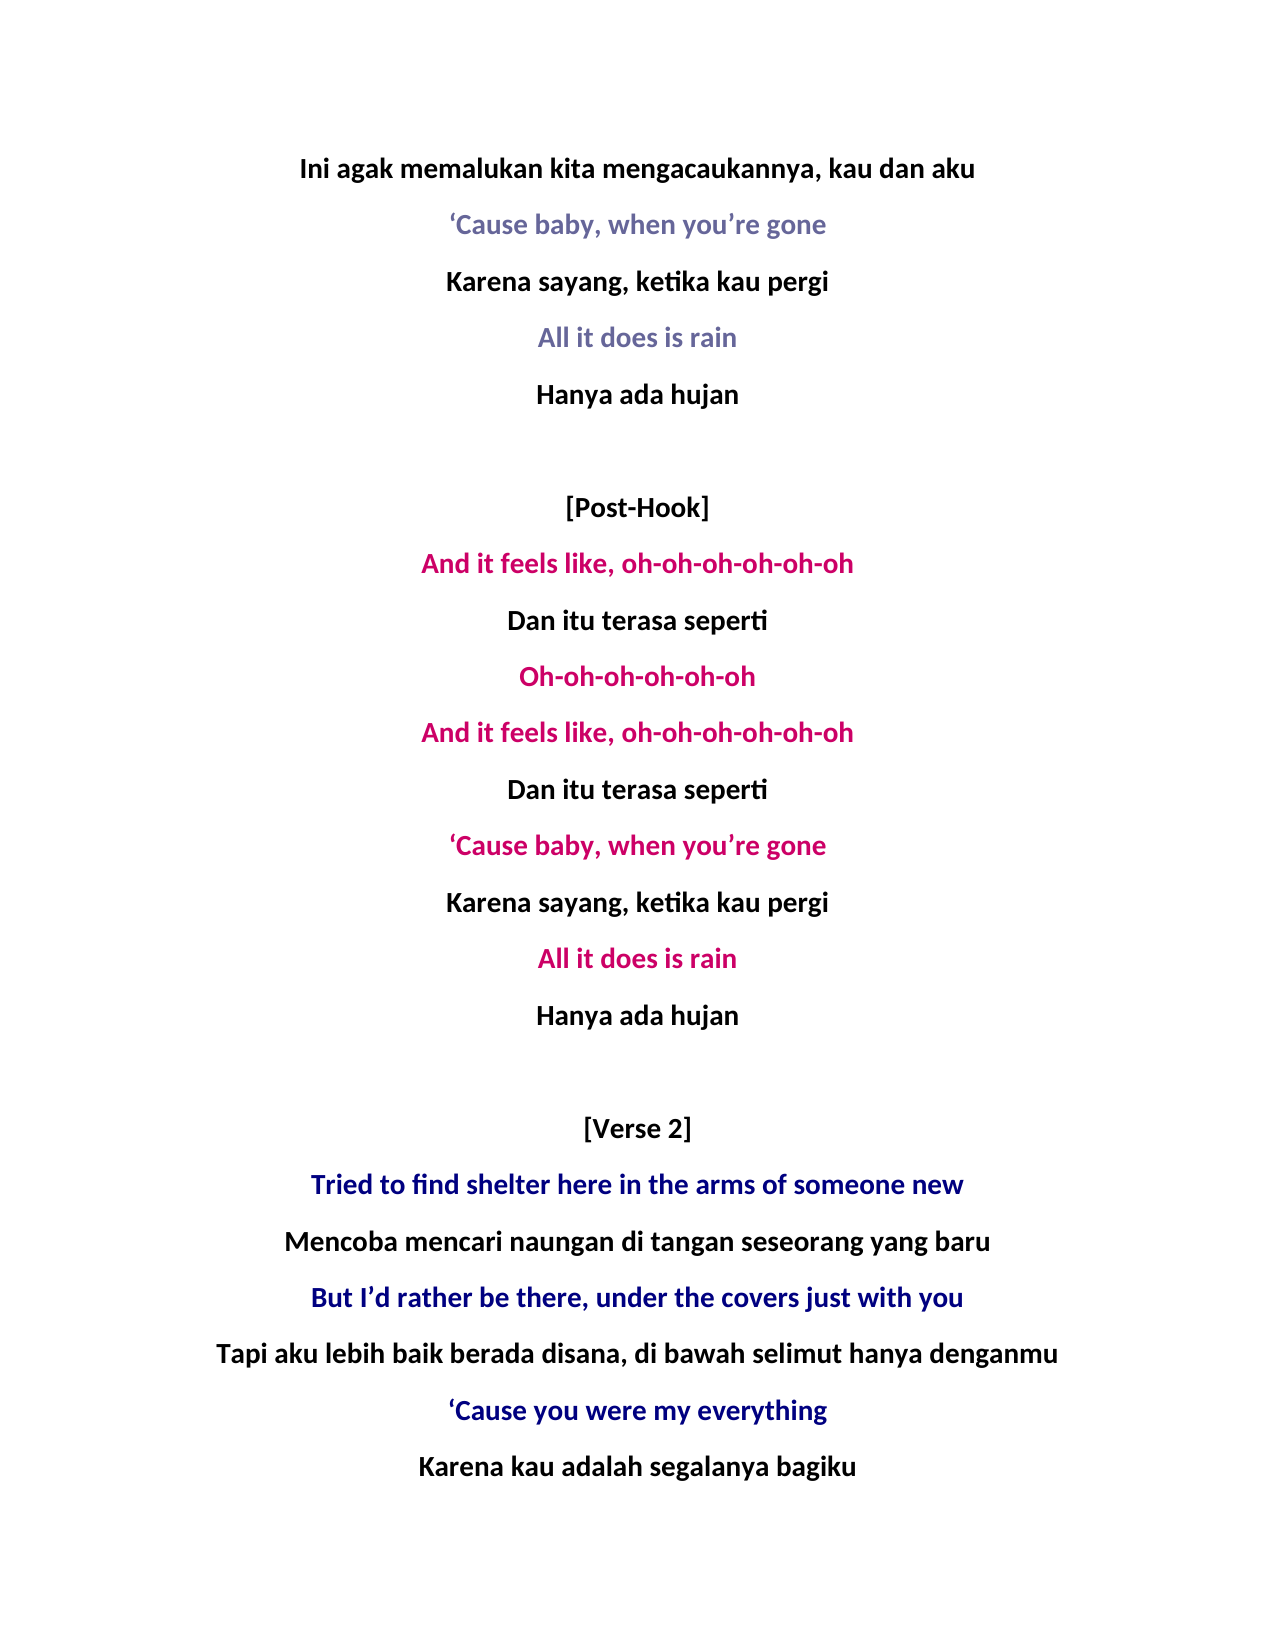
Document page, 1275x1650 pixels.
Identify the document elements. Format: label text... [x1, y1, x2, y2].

text All it does is rain [150, 940, 1125, 976]
text Karena sayang, ketika kau pergi [150, 263, 1125, 298]
text Oh-oh-oh-oh-oh-oh [150, 658, 1125, 694]
text Tapi aku lebih baik berada disana, di bawah selimut hanya denganmu [150, 1336, 1125, 1371]
text Tried to find shelter here in the arms of someone new [150, 1166, 1125, 1202]
text Hanya ada hujan [150, 376, 1125, 411]
text ‘Cause you were my everything [150, 1392, 1125, 1428]
text ‘Cause baby, when you’re gone [150, 206, 1125, 242]
text Dan itu terasa seperti [150, 771, 1125, 807]
text ‘Cause baby, when you’re gone [150, 827, 1125, 863]
text Karena sayang, ketika kau pergi [150, 884, 1125, 919]
text Mencoba mencari naungan di tangan seseorang yang baru [150, 1223, 1125, 1258]
text And it feels like, oh-oh-oh-oh-oh-oh [150, 545, 1125, 581]
text But I’d rather be there, under the covers just with you [150, 1279, 1125, 1315]
text All it does is rain [150, 319, 1125, 355]
text [Post-Hook] [150, 489, 1125, 524]
text And it feels like, oh-oh-oh-oh-oh-oh [150, 714, 1125, 750]
text [Verse 2] [150, 1110, 1125, 1145]
text Hanya ada hujan [150, 997, 1125, 1032]
text Ini agak memalukan kita mengacaukannya, kau dan aku [150, 150, 1125, 186]
text Dan itu terasa seperti [150, 602, 1125, 637]
text Karena kau adalah segalanya bagiku [150, 1448, 1125, 1484]
